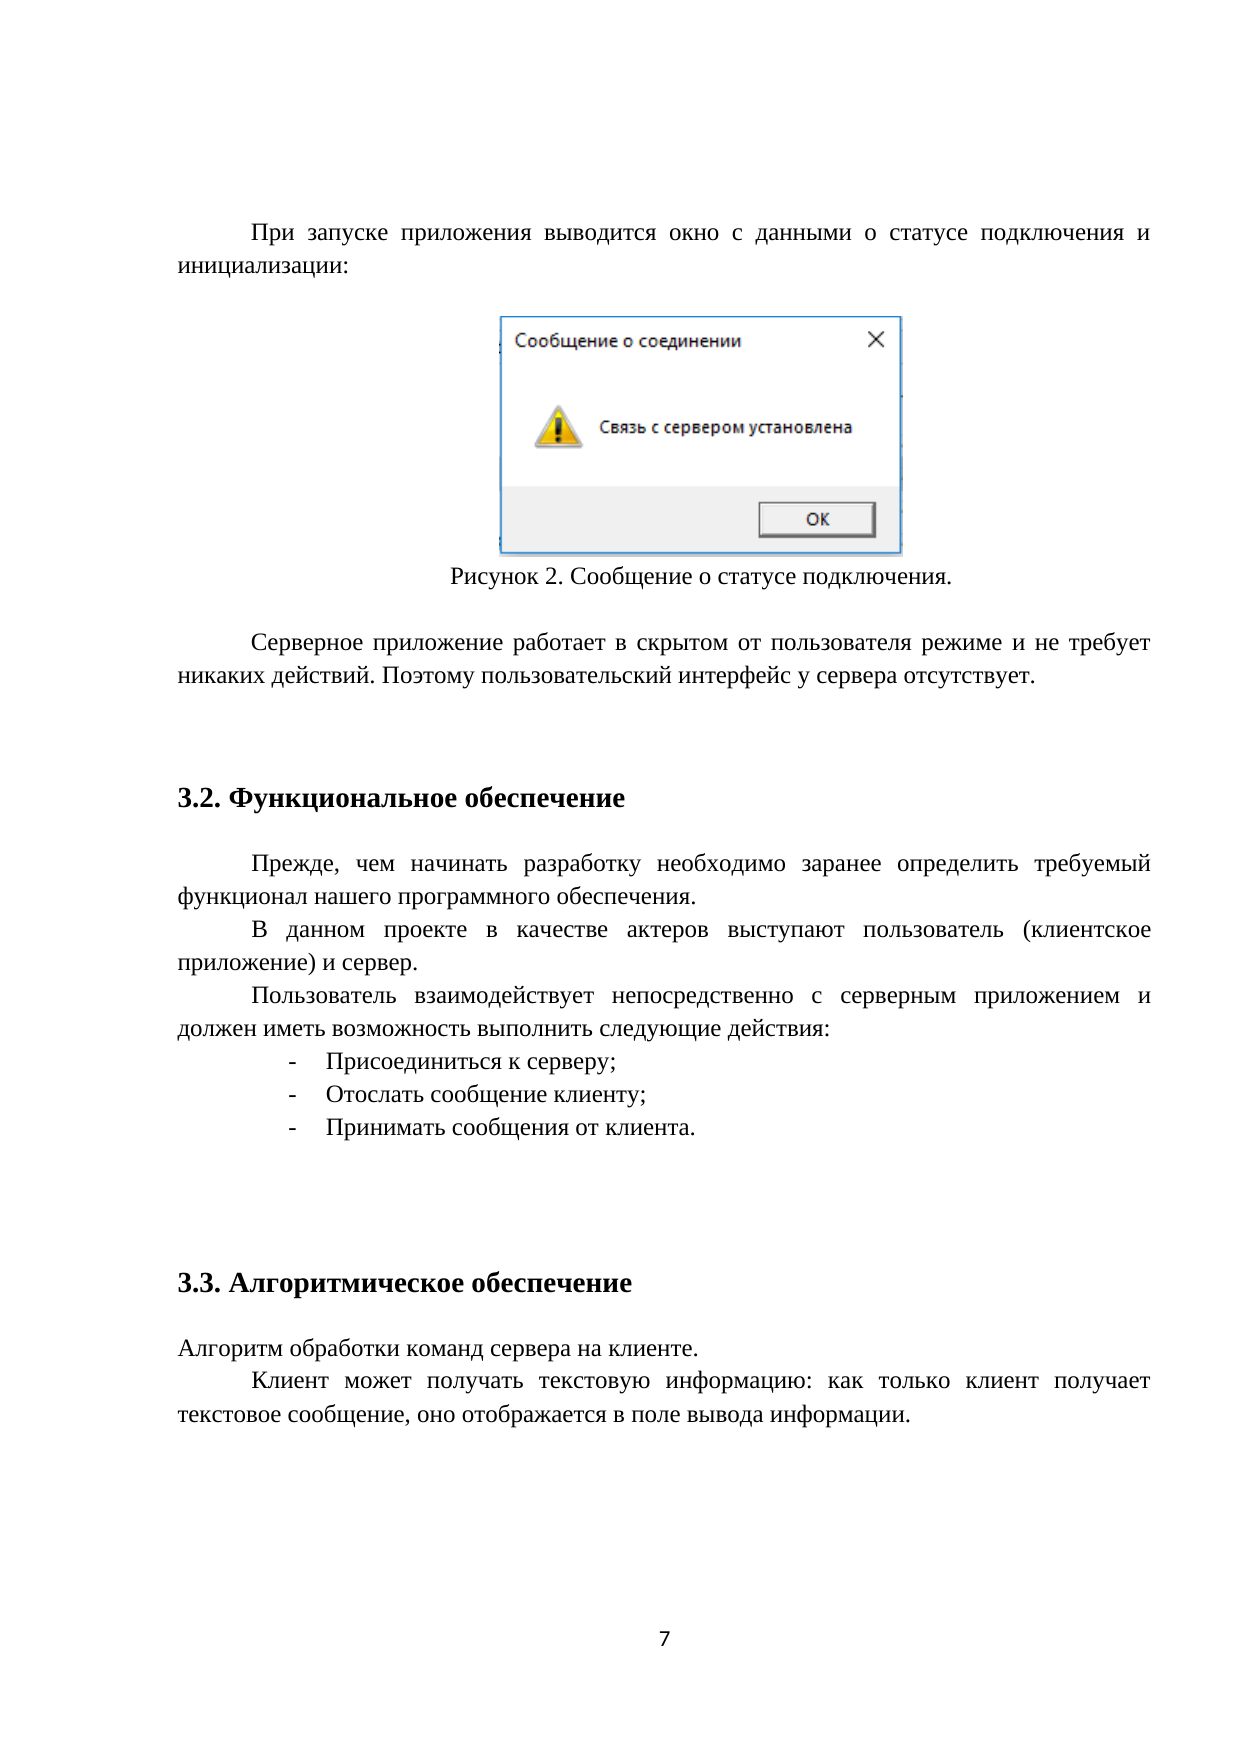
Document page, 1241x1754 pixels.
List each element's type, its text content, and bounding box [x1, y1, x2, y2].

text При запуске приложения выводится окно с данными о статусе подключения и инициализации: [177, 217, 1152, 279]
text Серверное приложение работает в скрытом от пользователя режиме и не требует никаких действий. Поэтому пользовательский интерфейс у сервера отсутствует. [177, 627, 1152, 689]
text Клиент может получать текстовую информацию: как только клиент получает текстовое сообщение, оно отображается в поле вывода информации. [177, 1366, 1152, 1427]
text Прежде, чем начинать разработку необходимо заранее определить требуемый функционал нашего программного обеспечения. [177, 848, 1152, 909]
text Пользователь взаимодействует непосредственно с серверным приложением и должен иметь возможность выполнить следующие действия: [177, 980, 1152, 1042]
text Рисунок 2. Сообщение о статусе подключения. [177, 561, 1152, 590]
text Алгоритм обработки команд сервера на клиенте. [177, 1333, 1152, 1361]
list Принимать сообщения от клиента. [288, 1112, 1152, 1141]
picture [499, 316, 903, 557]
list Отослать сообщение клиенту; [288, 1079, 1152, 1108]
subtitle 3.2. Функциональное обеспечение [177, 780, 1152, 814]
text В данном проекте в качестве актеров выступают пользователь (клиентское приложение) и сервер. [177, 914, 1152, 976]
subtitle 3.3. Алгоритмическое обеспечение [177, 1265, 1152, 1298]
list Присоединиться к серверу; [288, 1046, 1152, 1075]
